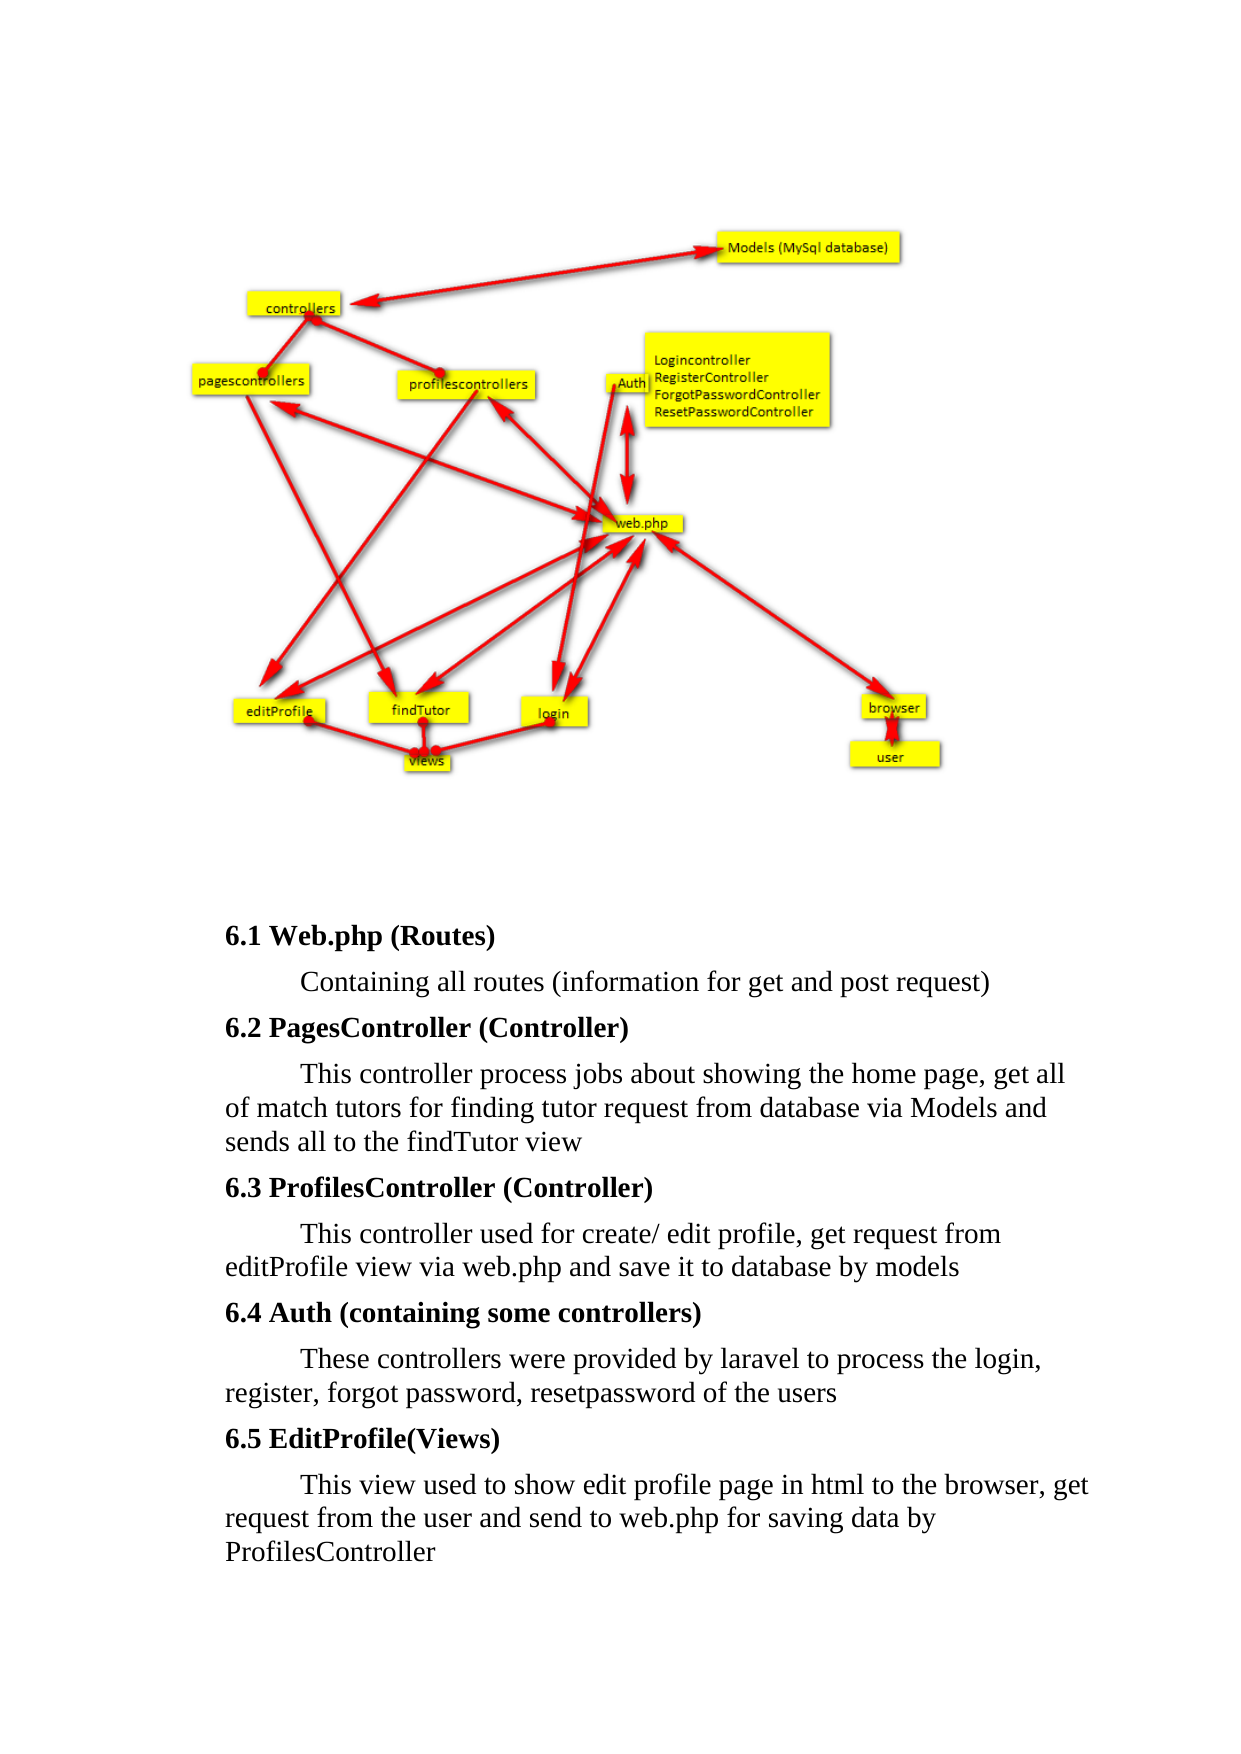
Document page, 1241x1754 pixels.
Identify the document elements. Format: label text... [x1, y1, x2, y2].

text 6.2 PagesController (Controller) [150, 1011, 1090, 1044]
text This view used to show edit profile page in html to the browser, get request from the user and send to web.php for saving data by ProfilesController [225, 1467, 1090, 1568]
text 6.1 Web.php (Routes) [150, 918, 1090, 952]
text This controller used for create/ edit profile, get request from editProfile view via web.php and save it to database by models [225, 1216, 1090, 1283]
picture [150, 150, 1091, 824]
text 6.4 Auth (containing some controllers) [150, 1295, 1090, 1329]
text 6.3 ProfilesController (Controller) [225, 1170, 1090, 1203]
text These controllers were provided by laravel to process the login, register, forgot password, resetpassword of the users [225, 1341, 1090, 1408]
text This controller process jobs about showing the home page, get all of match tutors for finding tutor request from database via Models and sends all to the findTutor view [225, 1057, 1090, 1157]
text Containing all routes (information for get and post request) [150, 964, 1090, 998]
text 6.5 EditProfile(Views) [150, 1421, 1090, 1454]
